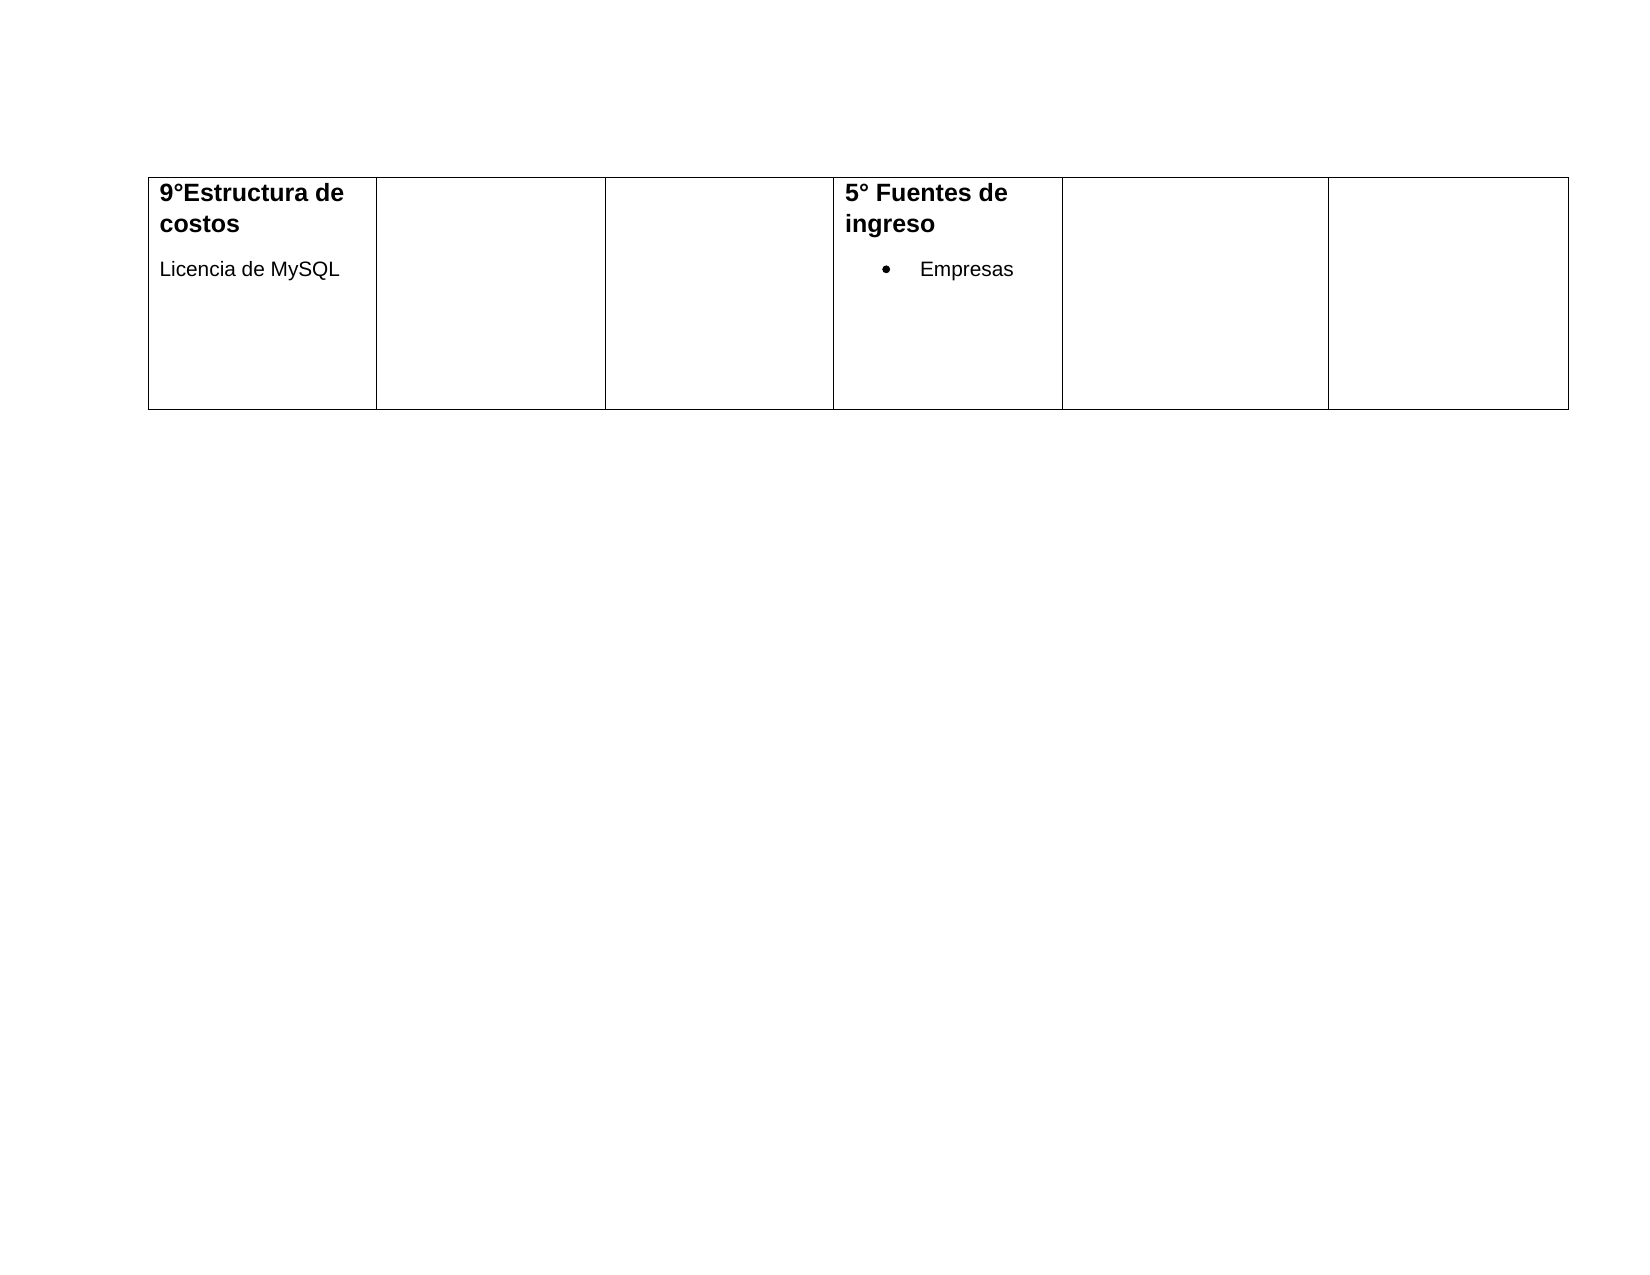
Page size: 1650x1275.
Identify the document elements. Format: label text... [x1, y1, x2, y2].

table_cell [377, 178, 605, 409]
table_cell [1329, 178, 1568, 409]
table_cell 9°Estructura de costos Licencia de MySQL [149, 178, 376, 409]
table_cell 5° Fuentes de ingreso Empresas [834, 178, 1062, 409]
table_cell [606, 178, 833, 409]
table_cell [1063, 178, 1328, 409]
